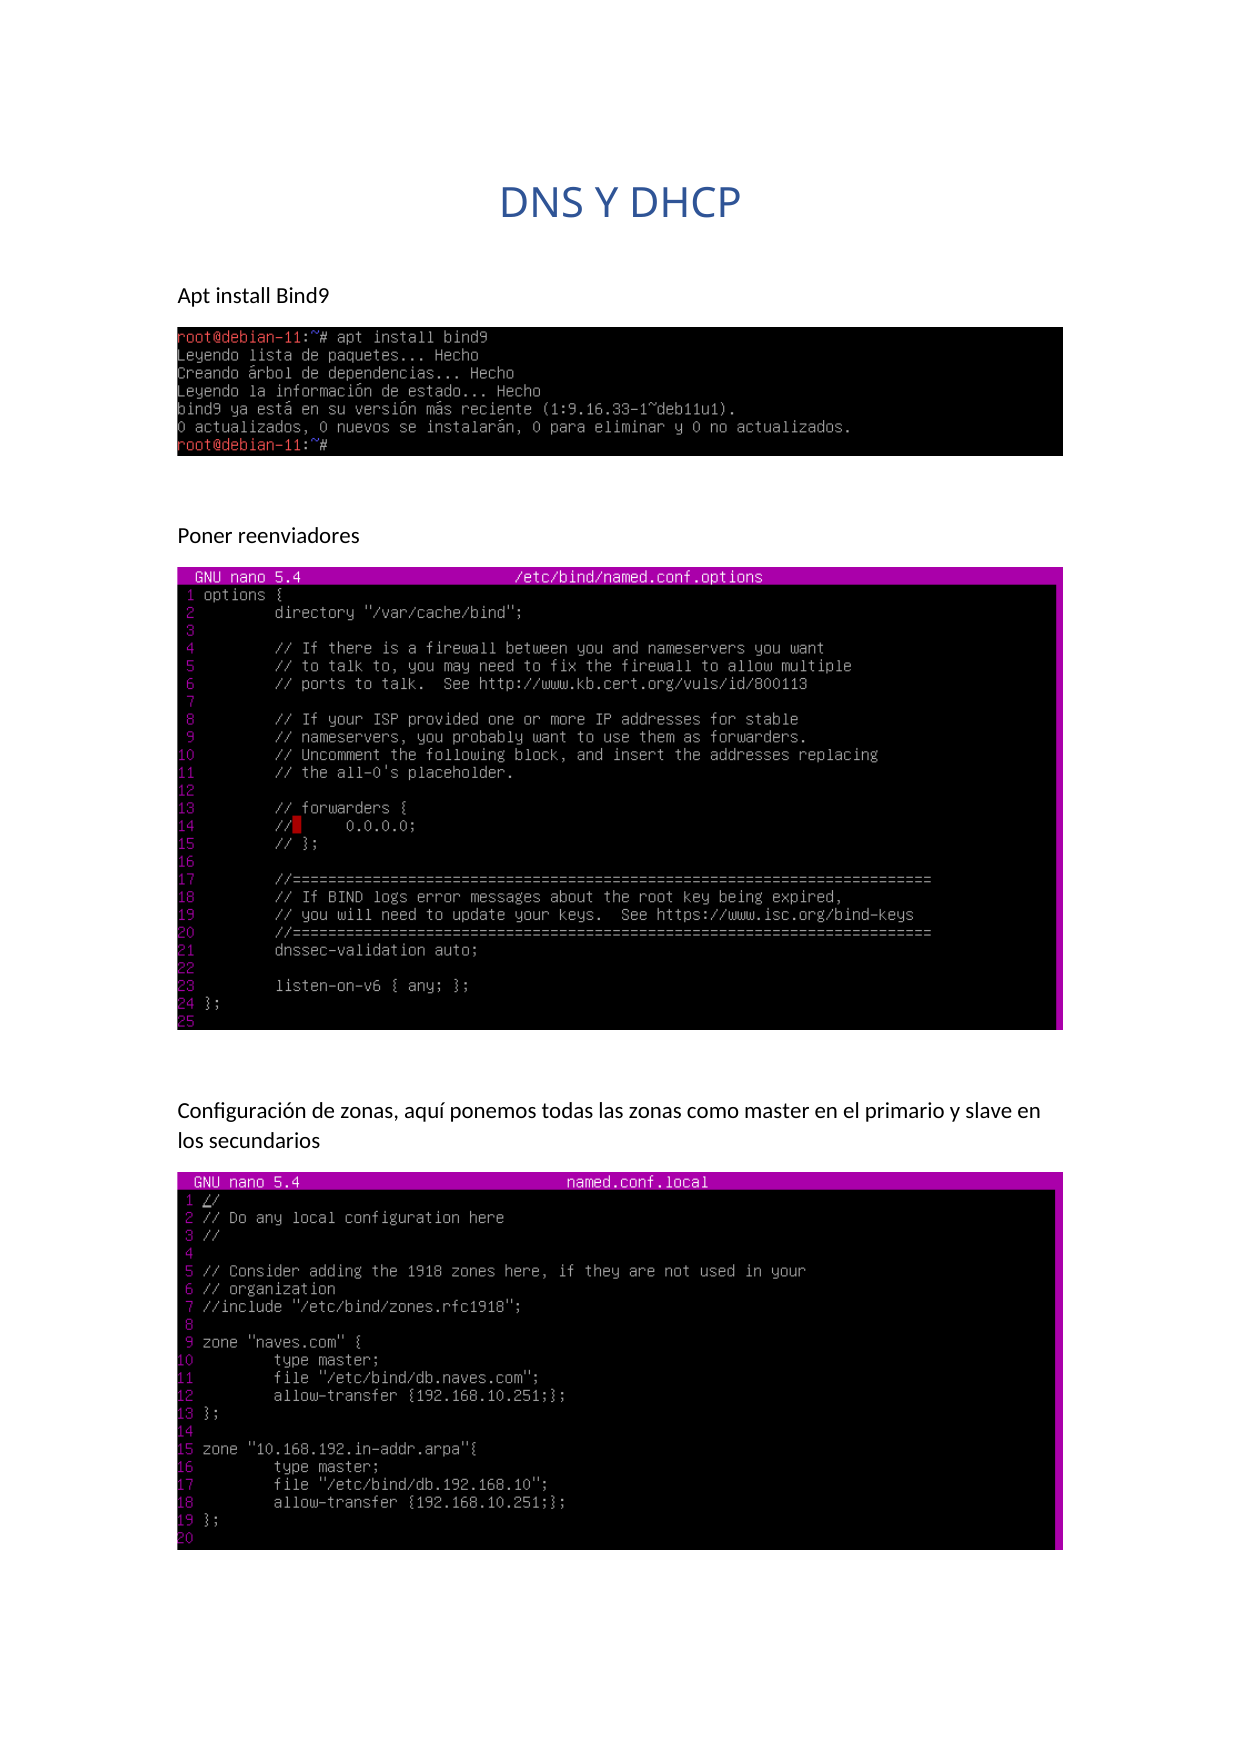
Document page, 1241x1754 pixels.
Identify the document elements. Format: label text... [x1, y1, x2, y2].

subtitle DNS Y DHCP [177, 173, 1063, 229]
picture [177, 567, 1063, 1030]
picture [177, 327, 1063, 456]
text Apt install Bind9 [177, 281, 1063, 309]
picture [177, 1172, 1063, 1550]
text Configuración de zonas, aquí ponemos todas las zonas como master en el primario y slave en los secundarios [177, 1096, 1063, 1154]
text Poner reenviadores [177, 521, 1063, 549]
